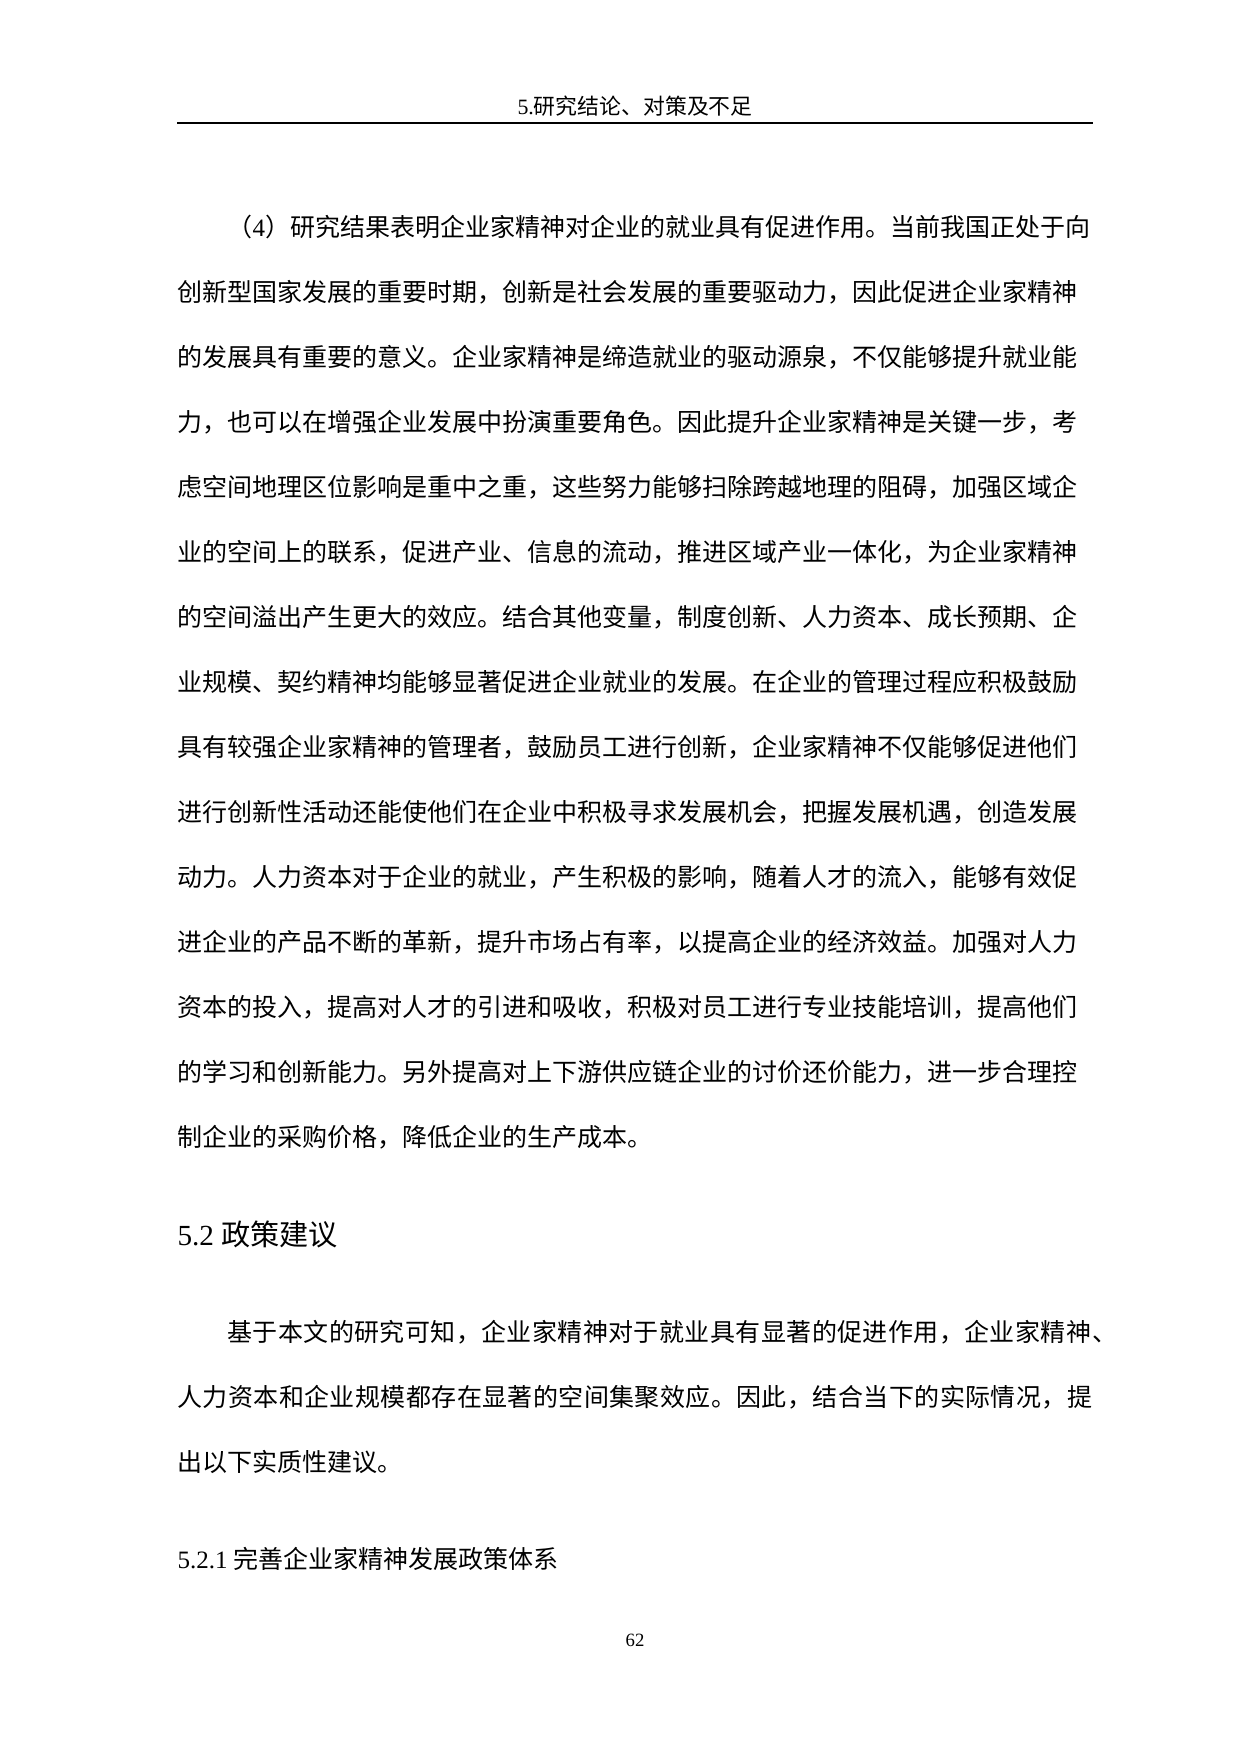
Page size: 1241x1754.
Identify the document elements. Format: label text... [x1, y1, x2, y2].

text 5.2.1 完善企业家精神发展政策体系 [177, 1526, 1093, 1591]
subtitle 5.2 政策建议 [177, 1201, 1093, 1266]
text （4）研究结果表明企业家精神对企业的就业具有促进作用。当前我国正处于向创新型国家发展的重要时期，创新是社会发展的重要驱动力，因此促进企业家精神的发展具有重要的意义。企业家精神是缔造就业的驱动源泉，不仅能够提升就业能力，也可以在增强企业发展中扮演重要角色。因此提升企业家精神是关键一步，考虑空间地理区位影响是重中之重，这些努力能够扫除跨越地理的阻碍，加强区域企业的空间上的联系，促进产业、信息的流动，推进区域产业一体化，为企业家精神的空间溢出产生更大的效应。结合其他变量，制度创新、人力资本、成长预期、企业规模、契约精神均能够显著促进企业就业的发展。在企业的管理过程应积极鼓励具有较强企业家精神的管理者，鼓励员工进行创新，企业家精神不仅能够促进他们进行创新性活动还能使他们在企业中积极寻求发展机会，把握发展机遇，创造发展动力。人力资本对于企业的就业，产生积极的影响，随着人才的流入，能够有效促进企业的产品不断的革新，提升市场占有率，以提高企业的经济效益。加强对人力资本的投入，提高对人才的引进和吸收，积极对员工进行专业技能培训，提高他们的学习和创新能力。另外提高对上下游供应链企业的讨价还价能力，进一步合理控制企业的采购价格，降低企业的生产成本。 [177, 193, 1093, 1168]
text 基于本文的研究可知，企业家精神对于就业具有显著的促进作用，企业家精神、人力资本和企业规模都存在显著的空间集聚效应。因此，结合当下的实际情况，提出以下实质性建议。 [177, 1298, 1093, 1493]
